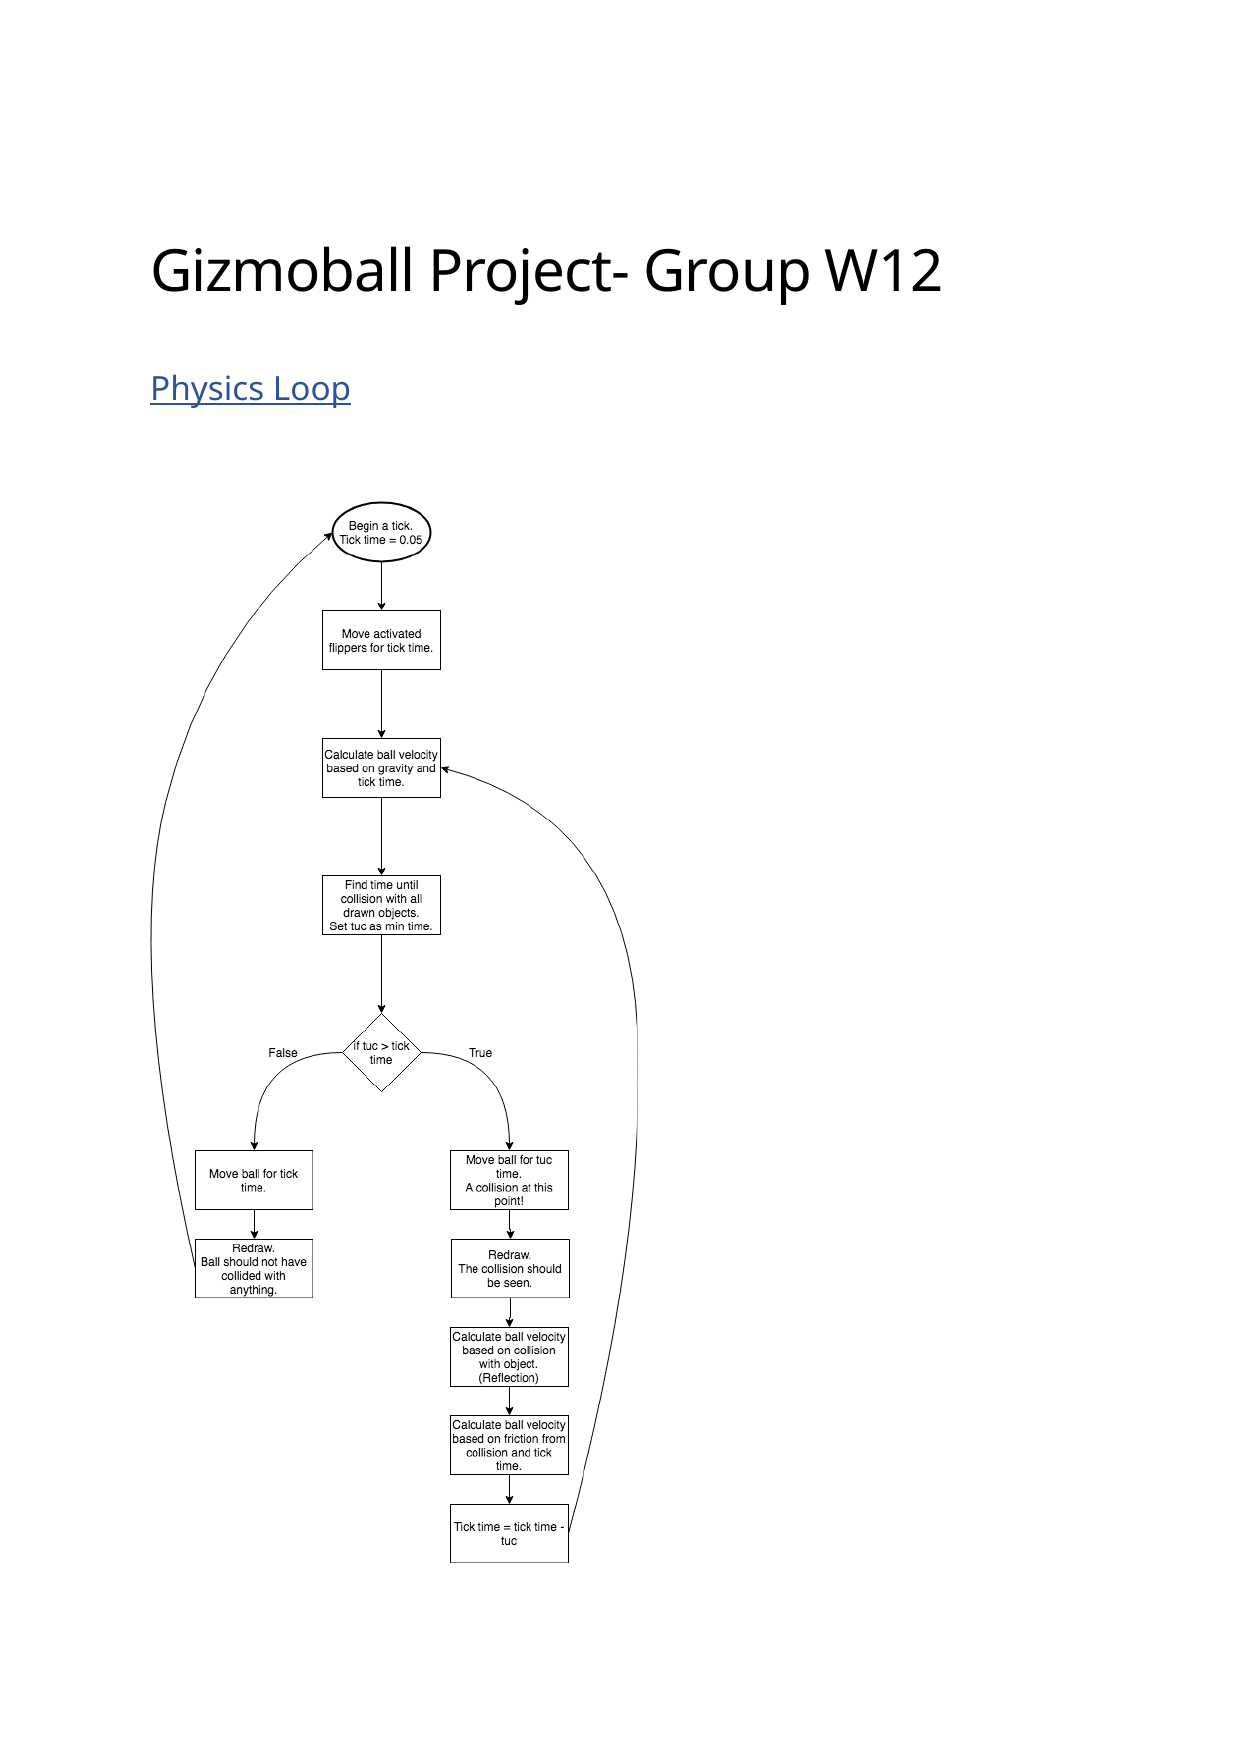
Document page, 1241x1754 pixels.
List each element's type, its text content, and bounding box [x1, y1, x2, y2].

subtitle Physics Loop [150, 364, 1090, 410]
title Gizmoball Project- Group W12 [150, 229, 1090, 309]
picture [150, 501, 638, 1563]
